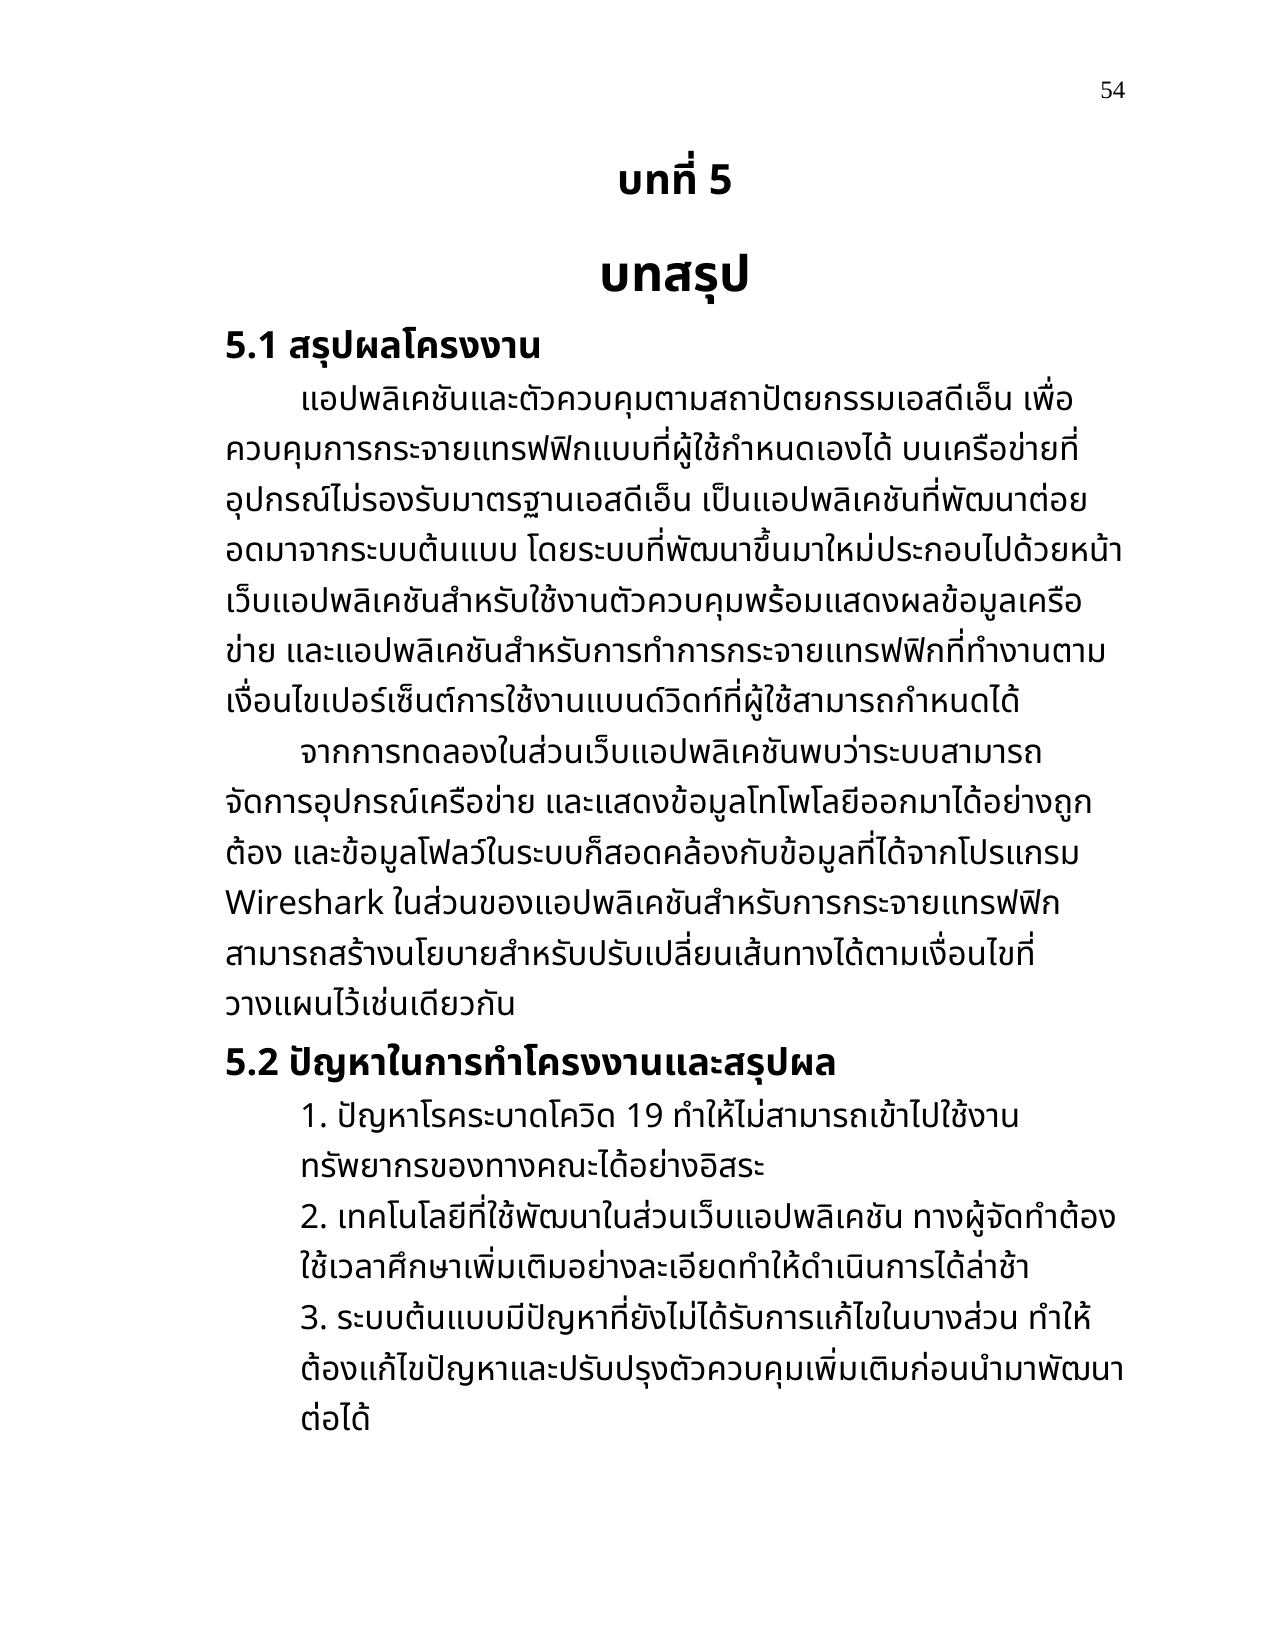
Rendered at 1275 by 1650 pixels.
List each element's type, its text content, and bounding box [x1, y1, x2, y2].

text 2. เทคโนโลยีที่ใช้พัฒนาในส่วนเว็บแอปพลิเคชัน ทางผู้จัดทำต้องใช้เวลาศึกษาเพิ่มเติมอย่างละเอียดทำให้ดำเนินการได้ล่าช้า [300, 1193, 1125, 1294]
text 1. ปัญหาโรคระบาดโควิด 19 ทำให้ไม่สามารถเข้าไปใช้งานทรัพยากรของทางคณะได้อย่างอิสระ [300, 1092, 1125, 1193]
text จากการทดลองในส่วนเว็บแอปพลิเคชันพบว่าระบบสามารถจัดการอุปกรณ์เครือข่าย และแสดงข้อมูลโทโพโลยีออกมาได้อย่างถูกต้อง และข้อมูลโฟลว์ในระบบก็สอดคล้องกับข้อมูลที่ได้จากโปรแกรม Wireshark ในส่วนของแอปพลิเคชันสำหรับการกระจายแทรฟฟิกสามารถสร้างนโยบายสำหรับปรับเปลี่ยนเส้นทางได้ตามเงื่อนไขที่วางแผนไว้เช่นเดียวกัน [225, 728, 1125, 1031]
text 3. ระบบต้นแบบมีปัญหาที่ยังไม่ได้รับการแก้ไขในบางส่วน ทำให้ต้องแก้ไขปัญหาและปรับปรุงตัวควบคุมเพิ่มเติมก่อนนำมาพัฒนาต่อได้ [300, 1294, 1125, 1445]
subtitle บทสรุป [225, 238, 1125, 314]
text แอปพลิเคชันและตัวควบคุมตามสถาปัตยกรรมเอสดีเอ็น เพื่อควบคุมการกระจายแทรฟฟิกแบบที่ผู้ใช้กำหนดเองได้ บนเครือข่ายที่อุปกรณ์ไม่รองรับมาตรฐานเอสดีเอ็น เป็นแอปพลิเคชันที่พัฒนาต่อยอดมาจากระบบต้นแบบ โดยระบบที่พัฒนาขึ้นมาใหม่ประกอบไปด้วยหน้าเว็บแอปพลิเคชันสำหรับใช้งานตัวควบคุมพร้อมแสดงผลข้อมูลเครือข่าย และแอปพลิเคชันสำหรับการทำการกระจายแทรฟฟิกที่ทำงานตามเงื่อนไขเปอร์เซ็นต์การใช้งานแบนด์วิดท์ที่ผู้ใช้สามารถกำหนดได้ [225, 375, 1125, 728]
subtitle 5.2 ปัญหาในการทำโครงงานและสรุปผล [225, 1035, 1125, 1092]
subtitle 5.1 สรุปผลโครงงาน [225, 318, 1125, 375]
text บทที่ 5 [225, 150, 1125, 213]
